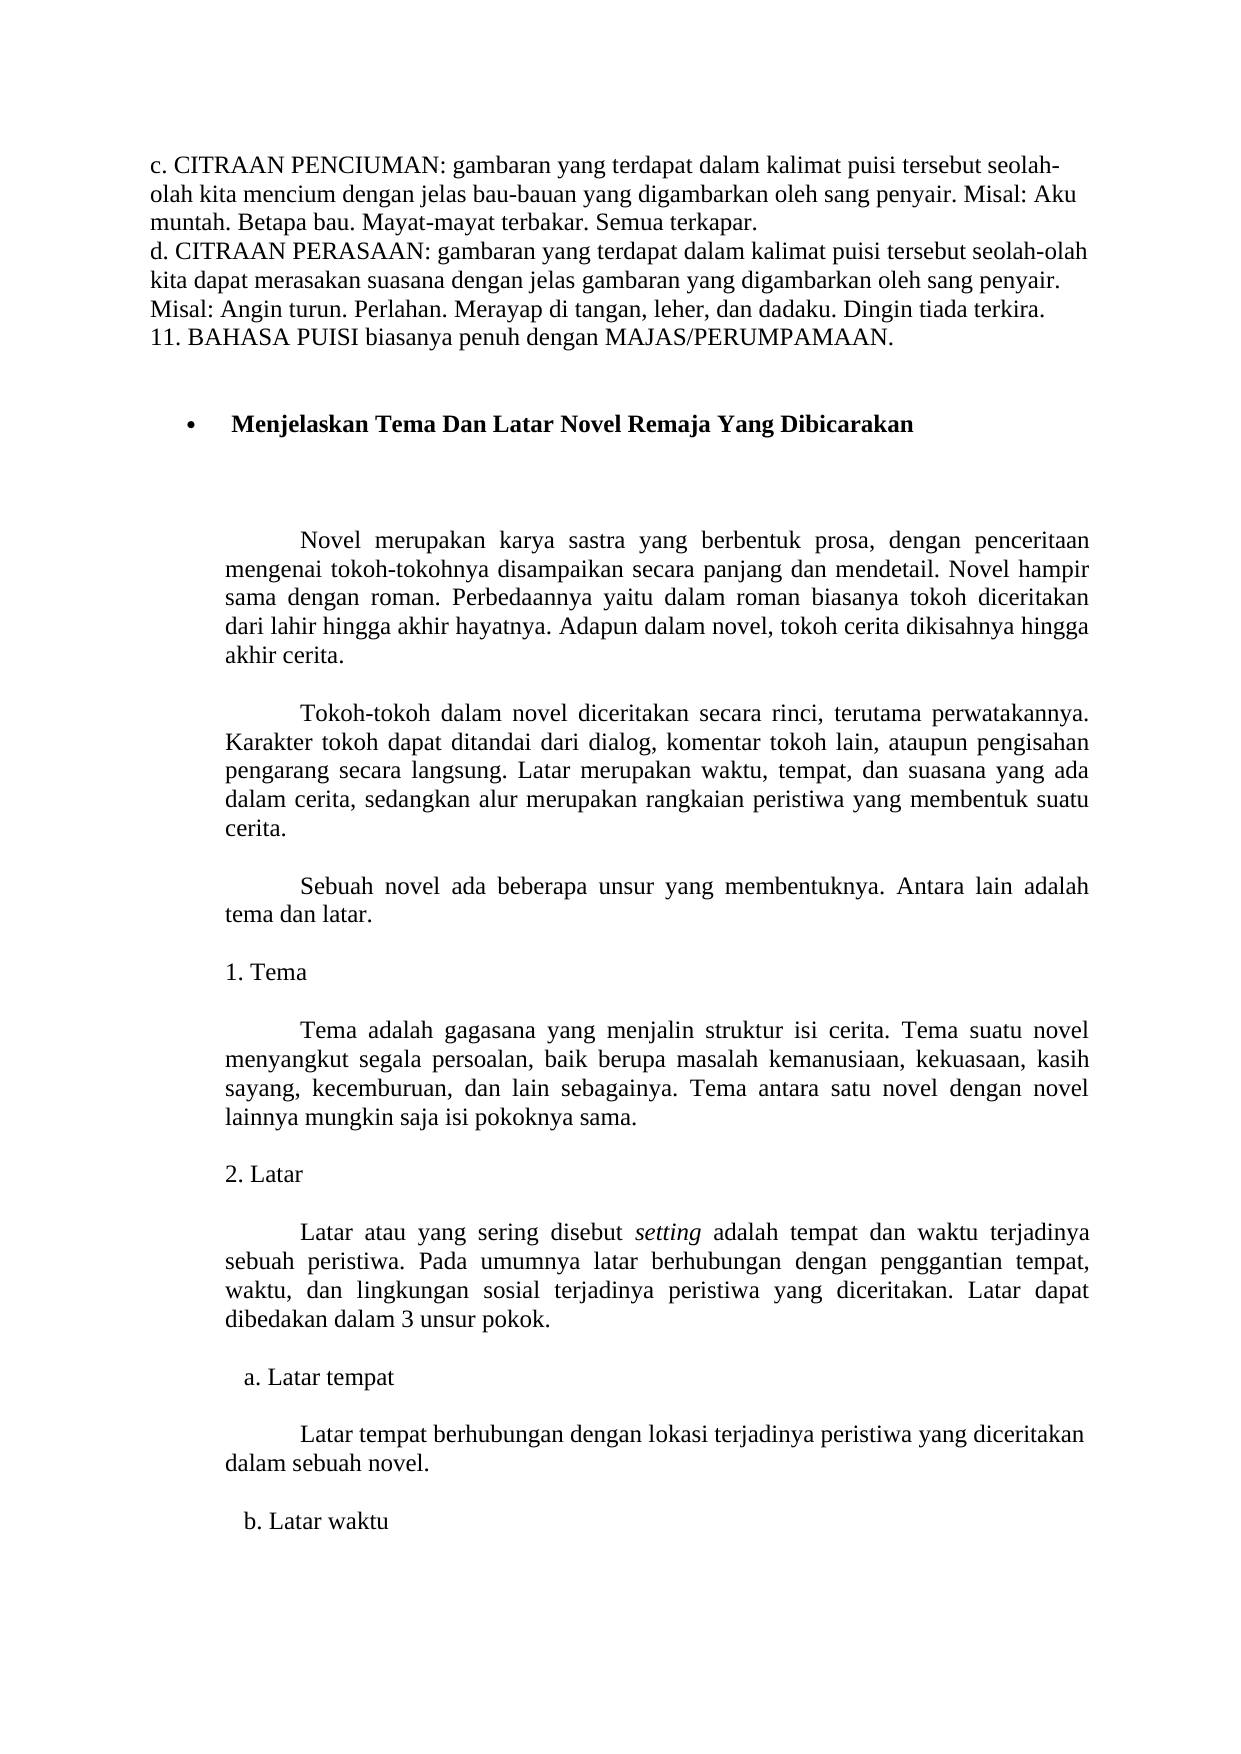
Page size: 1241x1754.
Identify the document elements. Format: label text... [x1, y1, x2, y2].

text 1. Tema [225, 957, 1090, 986]
text a. Latar tempat [225, 1362, 1090, 1390]
text b. Latar waktu [225, 1506, 1090, 1535]
text c. CITRAAN PENCIUMAN: gambaran yang terdapat dalam kalimat puisi tersebut seolah-olah kita mencium dengan jelas bau-bauan yang digambarkan oleh sang penyair. Misal: Aku muntah. Betapa bau. Mayat-mayat terbakar. Semua terkapar. [150, 150, 1090, 236]
text d. CITRAAN PERASAAN: gambaran yang terdapat dalam kalimat puisi tersebut seolah-olah kita dapat merasakan suasana dengan jelas gambaran yang digambarkan oleh sang penyair. Misal: Angin turun. Perlahan. Merayap di tangan, leher, dan dadaku. Dingin tiada terkira. [150, 236, 1090, 322]
text Tema adalah gagasana yang menjalin struktur isi cerita. Tema suatu novel menyangkut segala persoalan, baik berupa masalah kemanusiaan, kekuasaan, kasih sayang, kecemburuan, dan lain sebagainya. Tema antara satu novel dengan novel lainnya mungkin saja isi pokoknya sama. [225, 1015, 1090, 1130]
text Sebuah novel ada beberapa unsur yang membentuknya. Antara lain adalah tema dan latar. [225, 871, 1090, 928]
text Latar atau yang sering disebut setting adalah tempat dan waktu terjadinya sebuah peristiwa. Pada umumnya latar berhubungan dengan penggantian tempat, waktu, dan lingkungan sosial terjadinya peristiwa yang diceritakan. Latar dapat dibedakan dalam 3 unsur pokok. [225, 1217, 1090, 1332]
text Novel merupakan karya sastra yang berbentuk prosa, dengan penceritaan mengenai tokoh-tokohnya disampaikan secara panjang dan mendetail. Novel hampir sama dengan roman. Perbedaannya yaitu dalam roman biasanya tokoh diceritakan dari lahir hingga akhir hayatnya. Adapun dalam novel, tokoh cerita dikisahnya hingga akhir cerita. [225, 525, 1090, 669]
text 11. BAHASA PUISI biasanya penuh dengan MAJAS/PERUMPAMAAN. [150, 322, 1090, 380]
text Latar tempat berhubungan dengan lokasi terjadinya peristiwa yang diceritakan dalam sebuah novel. [225, 1419, 1090, 1477]
text Tokoh-tokoh dalam novel diceritakan secara rinci, terutama perwatakannya. Karakter tokoh dapat ditandai dari dialog, komentar tokoh lain, ataupun pengisahan pengarang secara langsung. Latar merupakan waktu, tempat, dan suasana yang ada dalam cerita, sedangkan alur merupakan rangkaian peristiwa yang membentuk suatu cerita. [225, 698, 1090, 842]
text 2. Latar [225, 1159, 1090, 1188]
list Menjelaskan Tema Dan Latar Novel Remaja Yang Dibicarakan [187, 409, 1090, 438]
